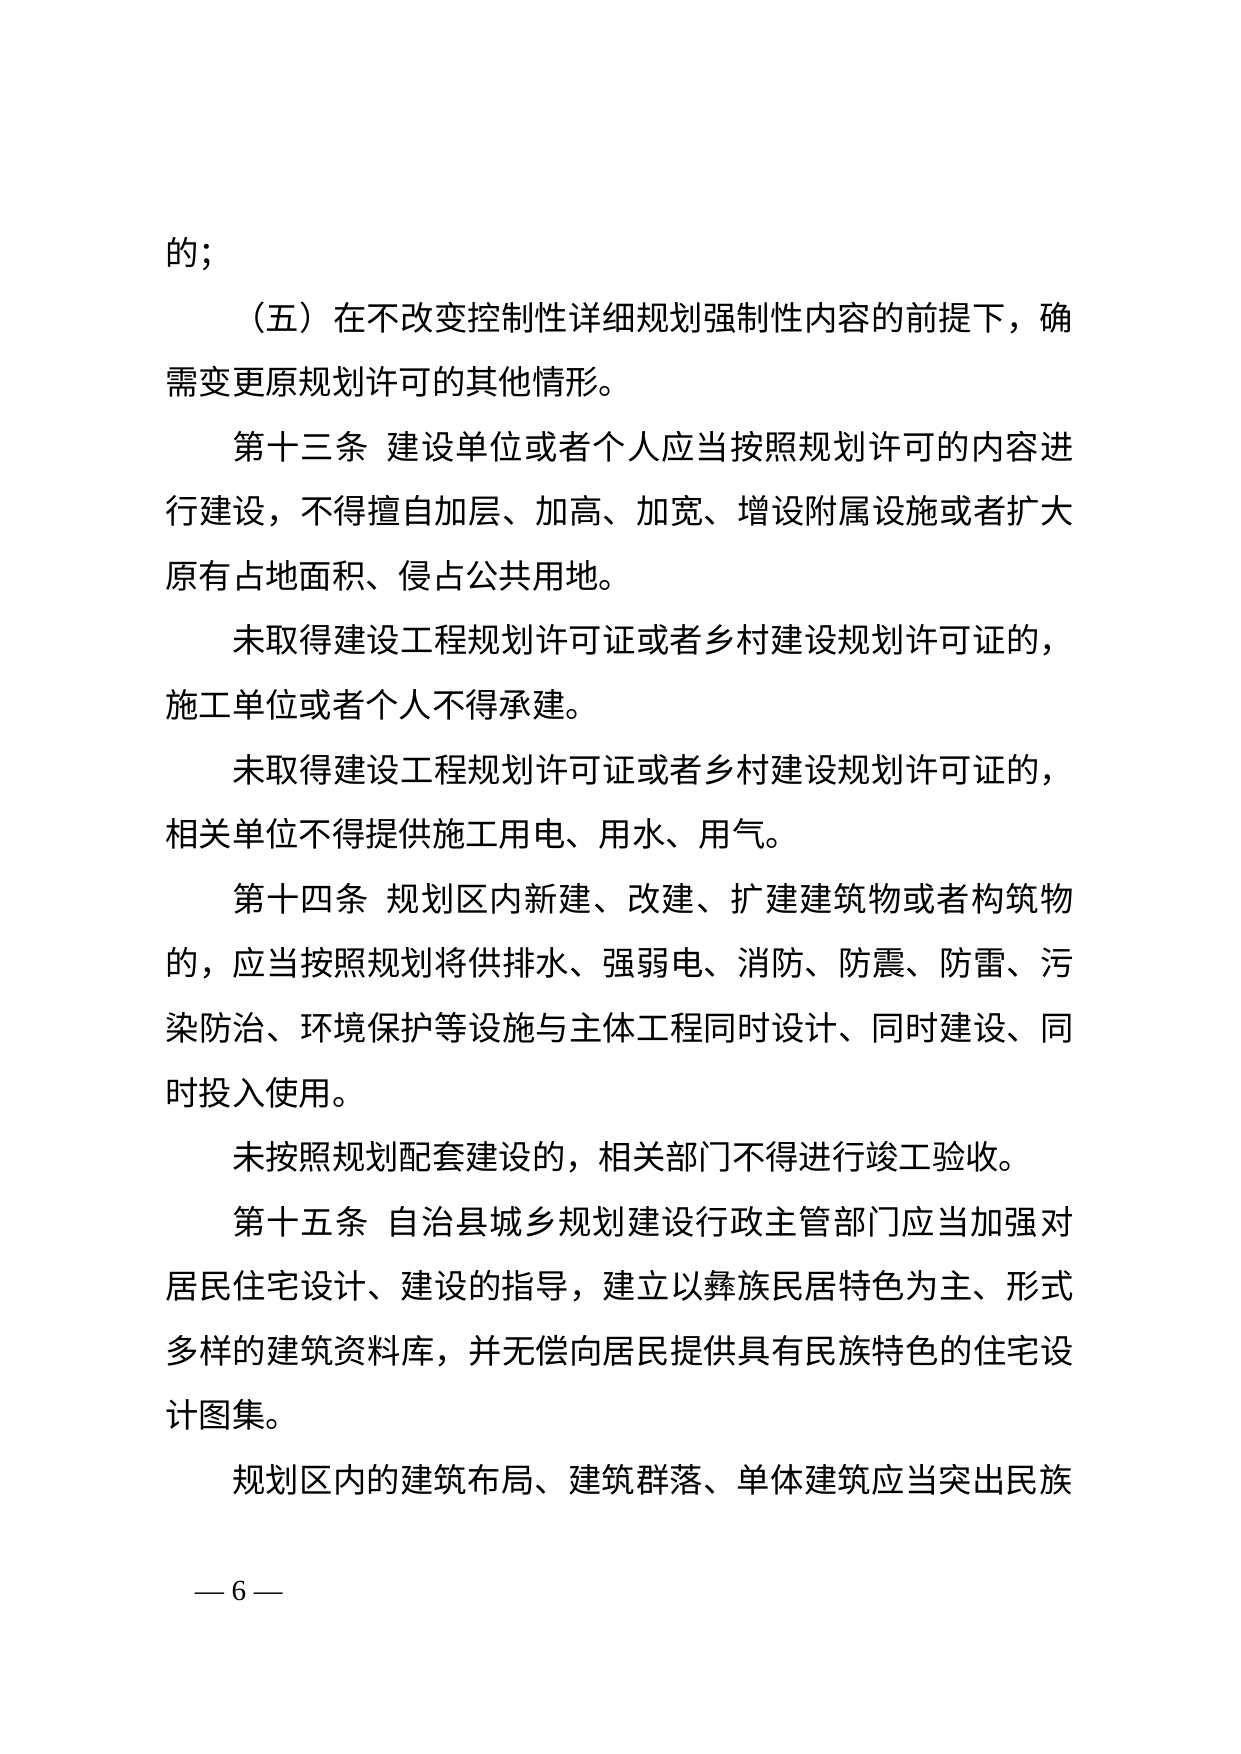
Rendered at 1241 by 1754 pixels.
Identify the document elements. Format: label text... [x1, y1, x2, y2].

text 未取得建设工程规划许可证或者乡村建设规划许可证的，相关单位不得提供施工用电、用水、用气。 [165, 730, 1075, 859]
text 第十三条 建设单位或者个人应当按照规划许可的内容进行建设，不得擅自加层、加高、加宽、增设附属设施或者扩大原有占地面积、侵占公共用地。 [165, 407, 1075, 601]
text 第十五条 自治县城乡规划建设行政主管部门应当加强对居民住宅设计、建设的指导，建立以彝族民居特色为主、形式多样的建筑资料库，并无偿向居民提供具有民族特色的住宅设计图集。 [165, 1182, 1075, 1441]
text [165, 1441, 1075, 1505]
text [165, 214, 1075, 278]
text 未取得建设工程规划许可证或者乡村建设规划许可证的，施工单位或者个人不得承建。 [165, 601, 1075, 730]
text 未按照规划配套建设的，相关部门不得进行竣工验收。 [165, 1118, 1075, 1182]
text 第十四条 规划区内新建、改建、扩建建筑物或者构筑物的，应当按照规划将供排水、强弱电、消防、防震、防雷、污染防治、环境保护等设施与主体工程同时设计、同时建设、同时投入使用。 [165, 859, 1075, 1118]
text （五）在不改变控制性详细规划强制性内容的前提下，确需变更原规划许可的其他情形。 [165, 278, 1075, 407]
